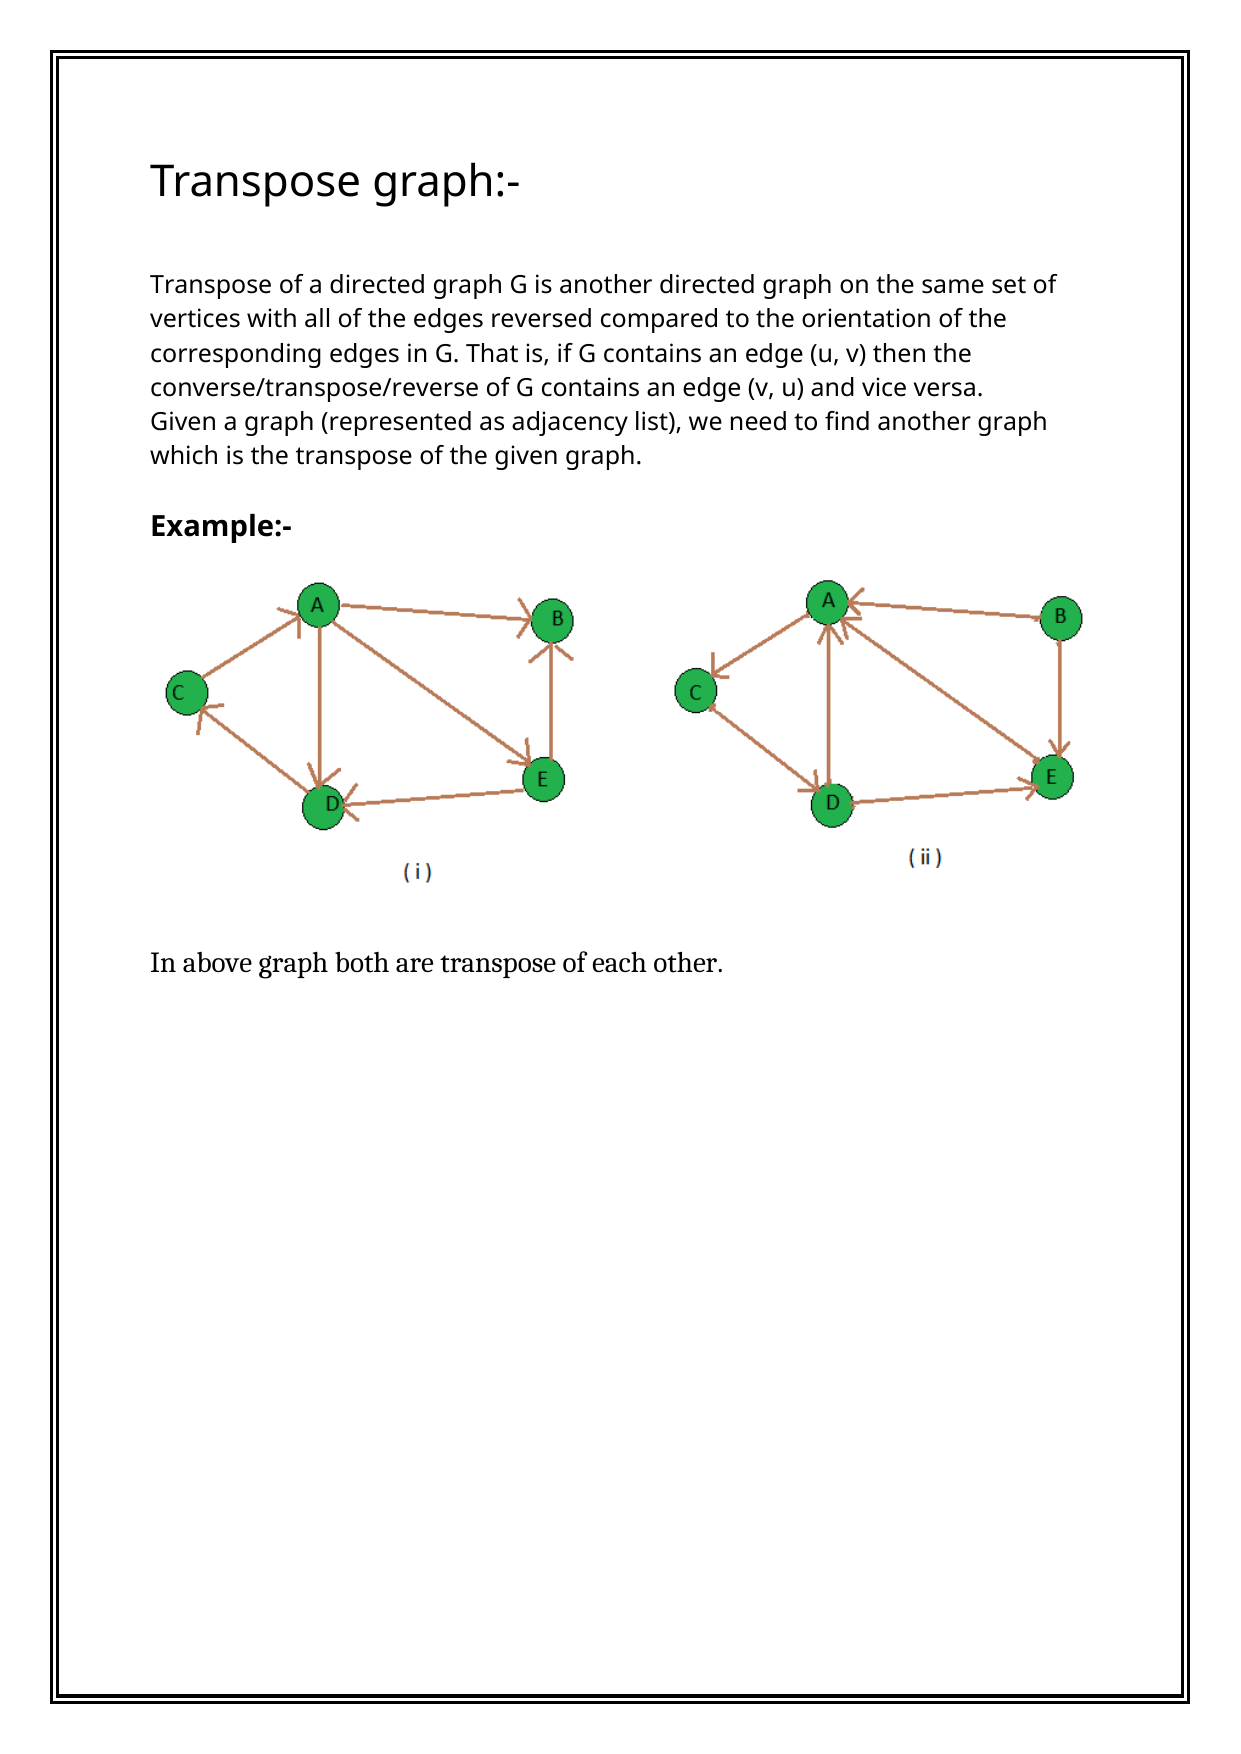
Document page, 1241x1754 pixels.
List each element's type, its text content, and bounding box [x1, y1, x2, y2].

text Example:- [150, 506, 1090, 545]
picture [150, 545, 1091, 890]
text Transpose graph:- [150, 150, 1090, 209]
text Transpose of a directed graph G is another directed graph on the same set of vertices with all of the edges reversed compared to the orientation of the corresponding edges in G. That is, if G contains an edge (u, v) then the converse/transpose/reverse of G contains an edge (v, u) and vice versa. [150, 267, 1090, 403]
text In above graph both are transpose of each other. [150, 946, 1090, 980]
text Given a graph (represented as adjacency list), we need to find another graph which is the transpose of the given graph. [150, 403, 1090, 471]
